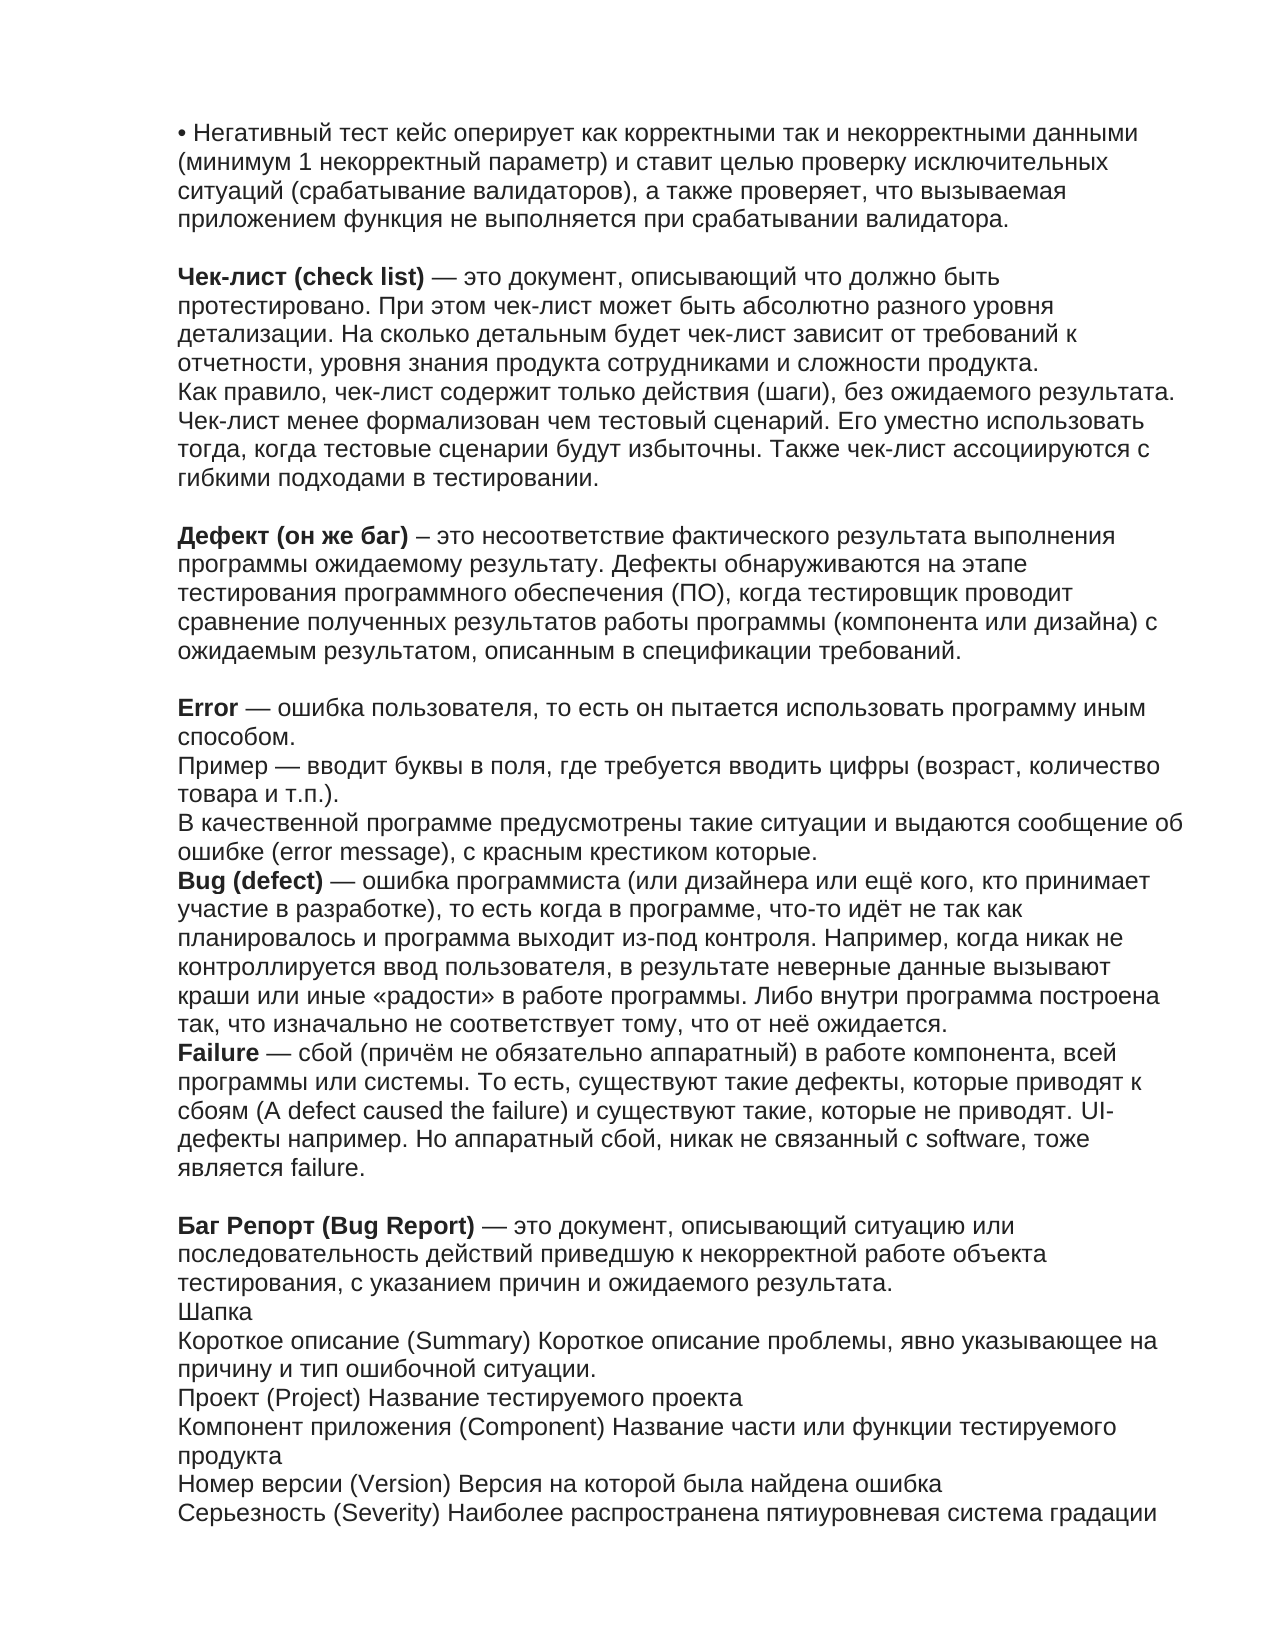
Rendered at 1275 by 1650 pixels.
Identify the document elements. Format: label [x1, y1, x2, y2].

text [177, 118, 1186, 1527]
